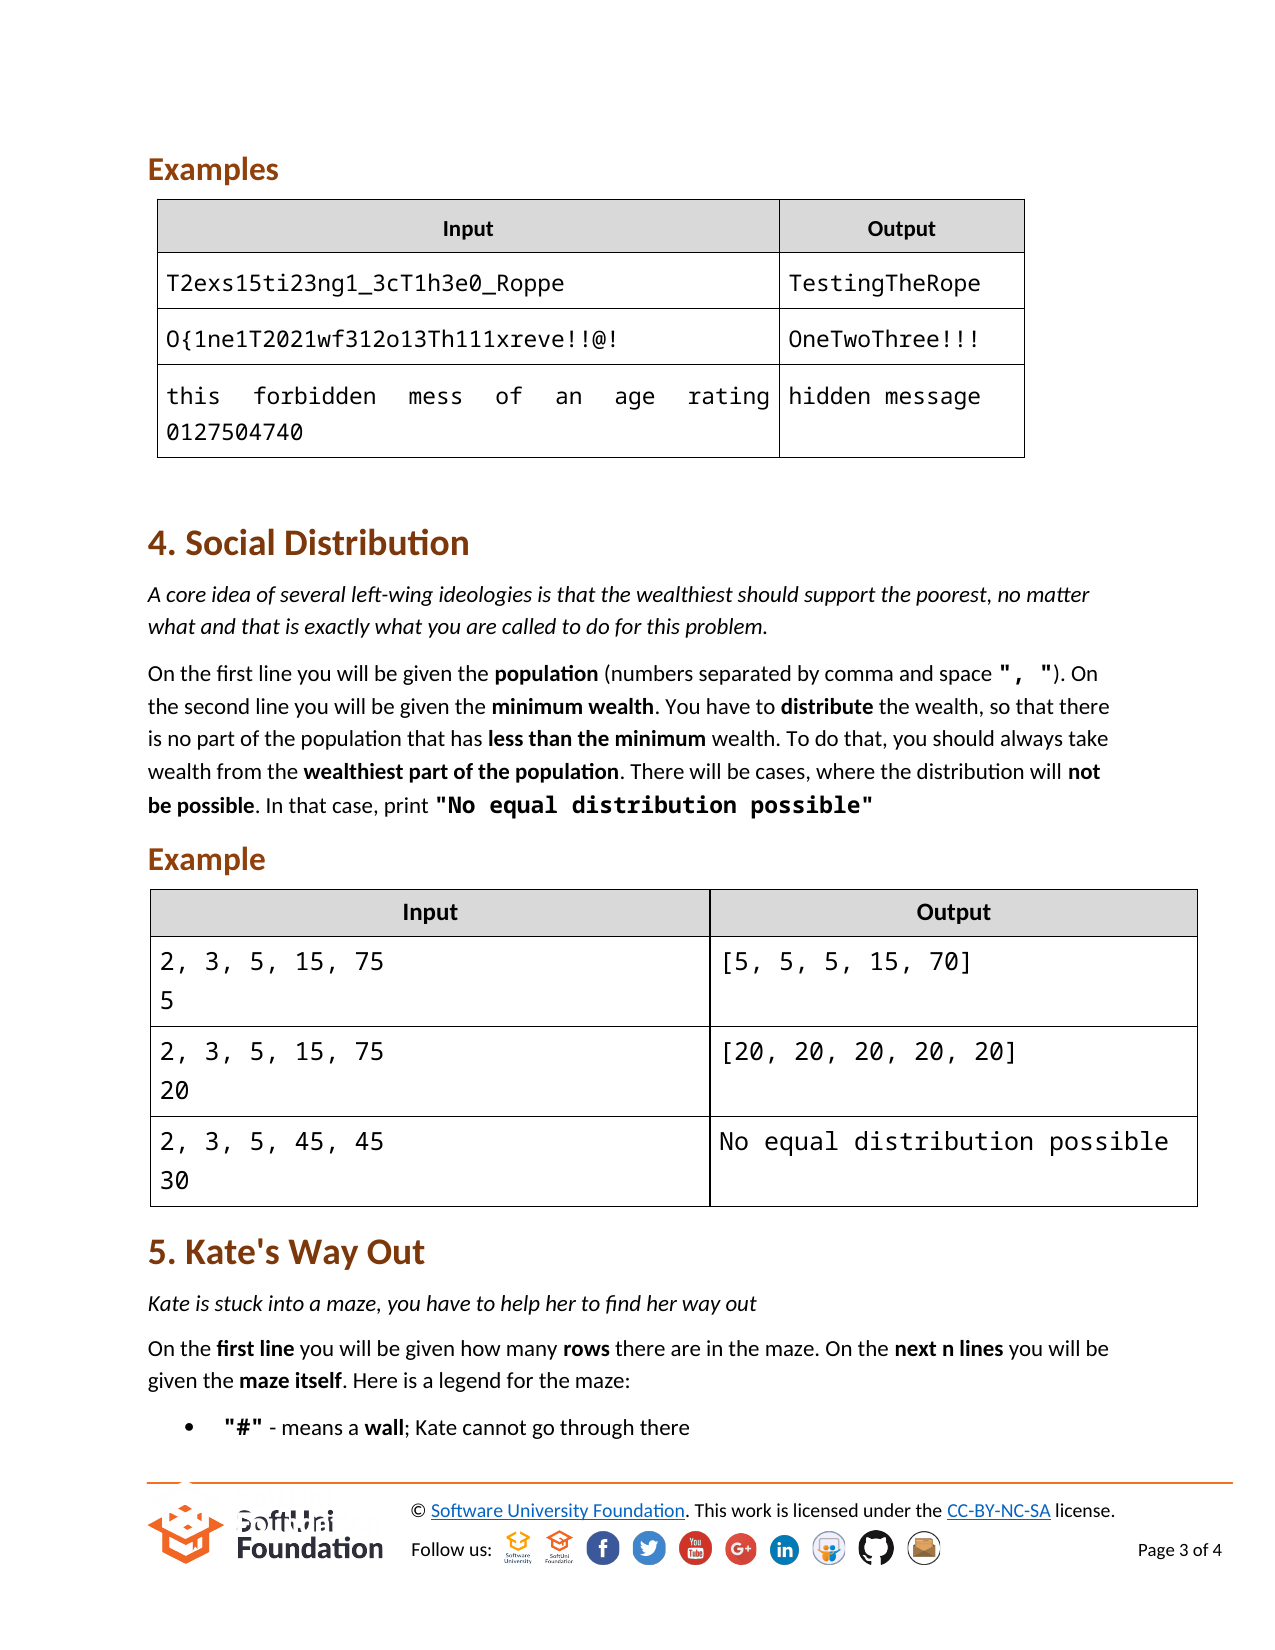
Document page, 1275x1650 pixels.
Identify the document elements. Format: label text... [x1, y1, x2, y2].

picture [783, 1547, 792, 1556]
picture [770, 1535, 778, 1544]
table_cell hidden message [780, 365, 1024, 457]
picture [586, 1531, 620, 1565]
subtitle Example [148, 838, 1127, 879]
picture [791, 1556, 799, 1565]
text A core idea of several left-wing ideologies is that the wealthiest should support the poorest, no matter what and that is exactly what you are called to do for this problem. [148, 580, 1127, 640]
table_cell [5, 5, 5, 15, 70] [711, 937, 1197, 1026]
picture [907, 1531, 941, 1565]
picture [545, 1530, 574, 1565]
picture [812, 1531, 846, 1565]
picture [147, 1480, 383, 1564]
table_cell O{1ne1T2021wf312o13Th111xreve!!@! [158, 309, 779, 364]
table_header Input [151, 890, 709, 936]
table_cell this forbidden mess of an age rating 0127504740 [158, 365, 779, 457]
text Kate is stuck into a maze, you have to help her to find her way out [148, 1289, 1127, 1317]
subtitle Examples [148, 148, 1127, 188]
table_header Output [711, 890, 1197, 936]
text On the first line you will be given the population (numbers separated by comma and space ", "). On the second line you will be given the minimum wealth. You have to distribute the wealth, so that there is no part of the population that has less than the minimum wealth. To do that, you should always take wealth from the wealthiest part of the population. There will be cases, where the distribution will not be possible. In that case, print "No equal distribution possible" [148, 657, 1127, 821]
table_header Input [158, 200, 779, 252]
picture [770, 1556, 778, 1565]
table_cell T2exs15ti23ng1_3cT1h3e0_Roppe [158, 253, 779, 308]
list "#" - means a wall; Kate cannot go through there [185, 1411, 1127, 1442]
table_cell TestingTheRope [780, 253, 1024, 308]
picture [679, 1531, 712, 1565]
table_cell OneTwoThree!!! [780, 309, 1024, 364]
picture [858, 1530, 894, 1565]
table_header Output [780, 200, 1024, 252]
subtitle Kate's Way Out [148, 1228, 1127, 1274]
table_cell 2, 3, 5, 45, 45 30 [151, 1117, 709, 1206]
table_cell 2, 3, 5, 15, 75 5 [151, 937, 709, 1026]
table_cell 2, 3, 5, 15, 75 20 [151, 1027, 709, 1116]
table_cell [20, 20, 20, 20, 20] [711, 1027, 1197, 1116]
picture [504, 1531, 532, 1565]
picture [725, 1533, 757, 1565]
table_cell No equal distribution possible [711, 1117, 1197, 1206]
subtitle Social Distribution [148, 519, 1127, 565]
picture [632, 1531, 666, 1565]
text On the first line you will be given how many rows there are in the maze. On the next n lines you will be given the maze itself. Here is a legend for the maze: [148, 1334, 1127, 1394]
picture [791, 1535, 799, 1544]
